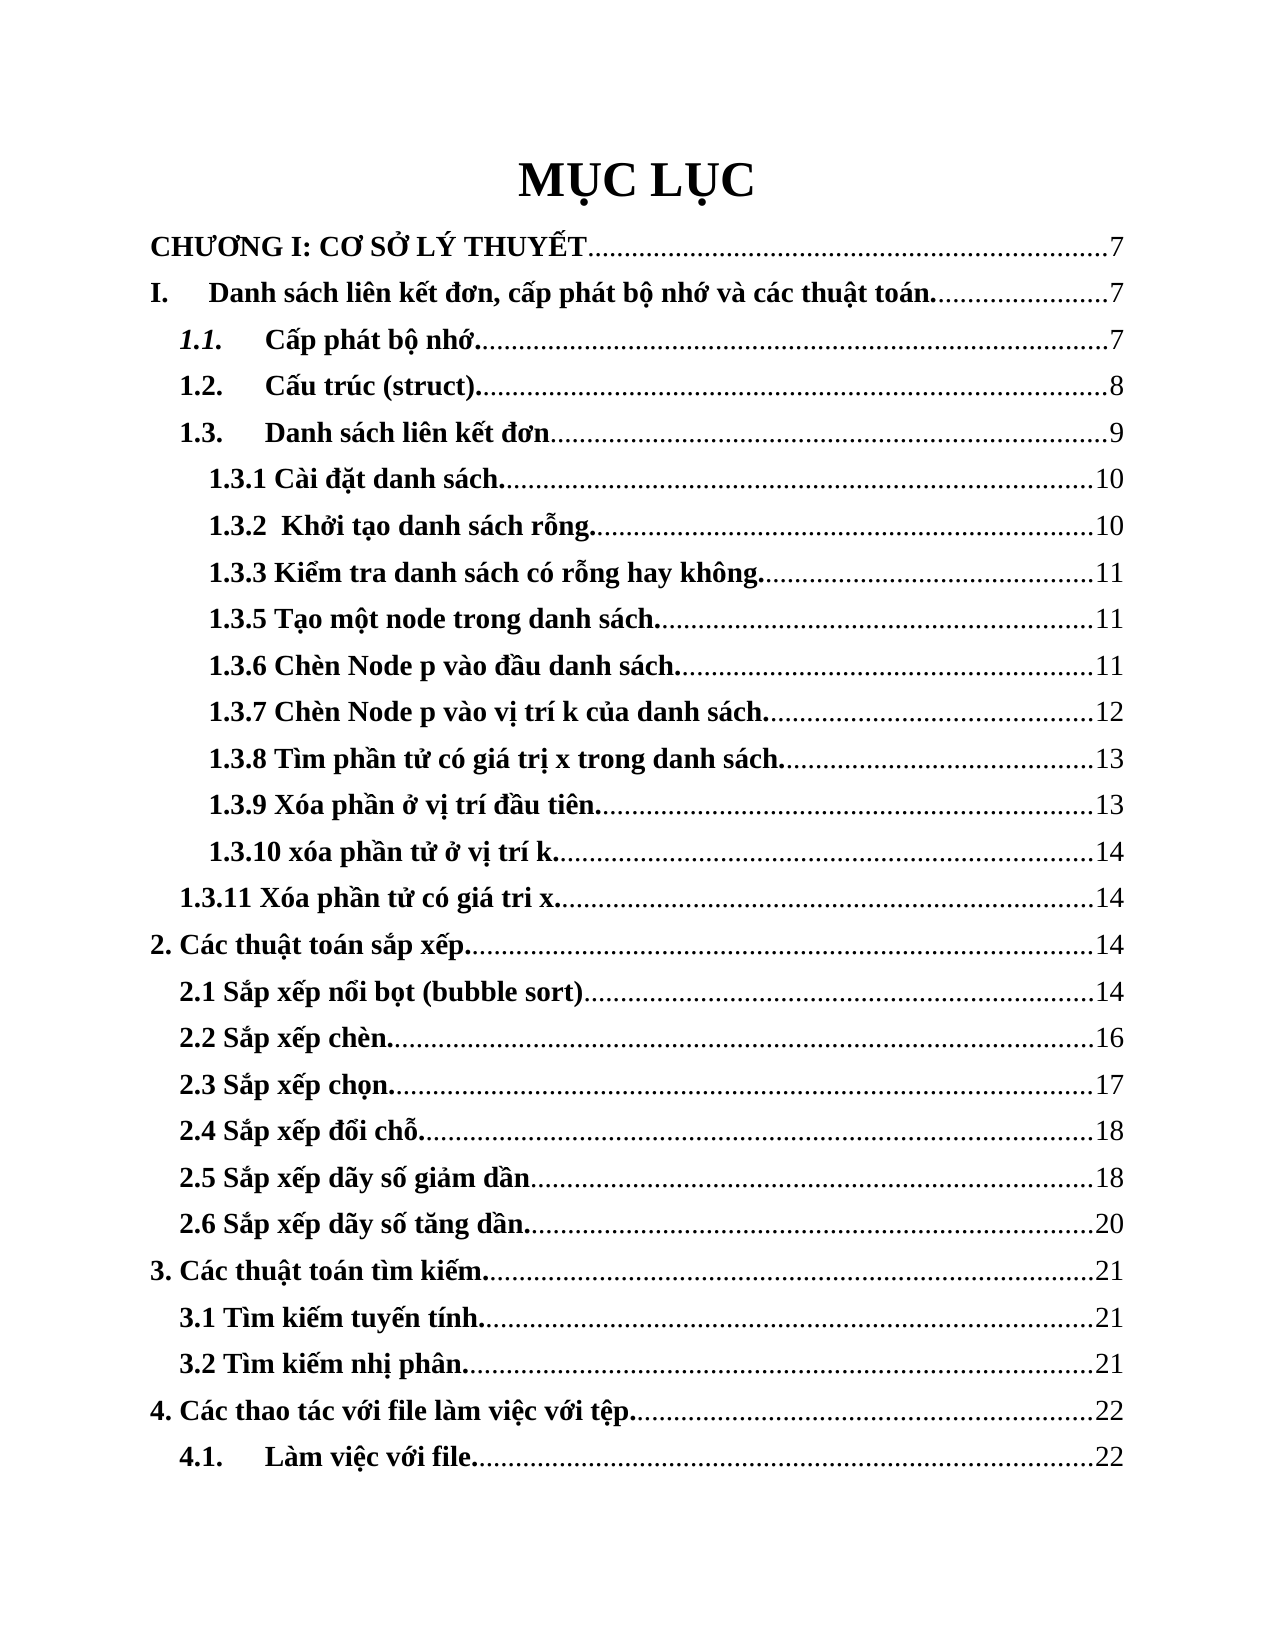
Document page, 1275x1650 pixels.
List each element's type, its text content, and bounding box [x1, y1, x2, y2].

text 2.3 Sắp xếp chọn. 17 [179, 1067, 1125, 1100]
text 1.3.5 Tạo một node trong danh sách. 11 [208, 601, 1125, 635]
text I. Danh sách liên kết đơn, cấp phát bộ nhớ và các thuật toán. 7 [150, 275, 1125, 309]
text 1.3.6 Chèn Node p vào đầu danh sách. 11 [208, 648, 1125, 681]
text 1.1. Cấp phát bộ nhớ. 7 [179, 322, 1125, 355]
text 4. Các thao tác với file làm việc với tệp. 22 [150, 1393, 1125, 1426]
text 1.3.1 Cài đặt danh sách. 10 [208, 462, 1125, 495]
text 2.5 Sắp xếp dãy số giảm dần 18 [179, 1160, 1125, 1193]
text 1.3.8 Tìm phần tử có giá trị x trong danh sách. 13 [208, 741, 1125, 774]
text 1.3.7 Chèn Node p vào vị trí k của danh sách. 12 [208, 694, 1125, 728]
text 1.2. Cấu trúc (struct). 8 [179, 368, 1125, 402]
text 3. Các thuật toán tìm kiếm. 21 [150, 1253, 1125, 1287]
text 4.1. Làm việc với file. 22 [179, 1439, 1125, 1473]
text 1.3. Danh sách liên kết đơn 9 [179, 415, 1125, 448]
text 3.2 Tìm kiếm nhị phân. 21 [179, 1346, 1125, 1380]
text MỤC LỤC [150, 150, 1125, 207]
text 2.4 Sắp xếp đổi chỗ. 18 [179, 1113, 1125, 1147]
text 2.1 Sắp xếp nổi bọt (bubble sort) 14 [179, 974, 1125, 1007]
text 2.6 Sắp xếp dãy số tăng dần. 20 [179, 1207, 1125, 1240]
text CHƯƠNG I: CƠ SỞ LÝ THUYẾT 7 [150, 229, 1125, 262]
text 1.3.10 xóa phần tử ở vị trí k. 14 [208, 834, 1125, 868]
text 1.3.9 Xóa phần ở vị trí đầu tiên. 13 [208, 787, 1125, 821]
text 1.3.2 Khởi tạo danh sách rỗng. 10 [208, 508, 1125, 542]
text 3.1 Tìm kiếm tuyến tính. 21 [179, 1300, 1125, 1333]
text 2. Các thuật toán sắp xếp. 14 [150, 927, 1125, 961]
text 2.2 Sắp xếp chèn. 16 [179, 1020, 1125, 1054]
text 1.3.11 Xóa phần tử có giá tri x. 14 [179, 881, 1125, 914]
text 1.3.3 Kiểm tra danh sách có rỗng hay không. 11 [765, 555, 1125, 588]
